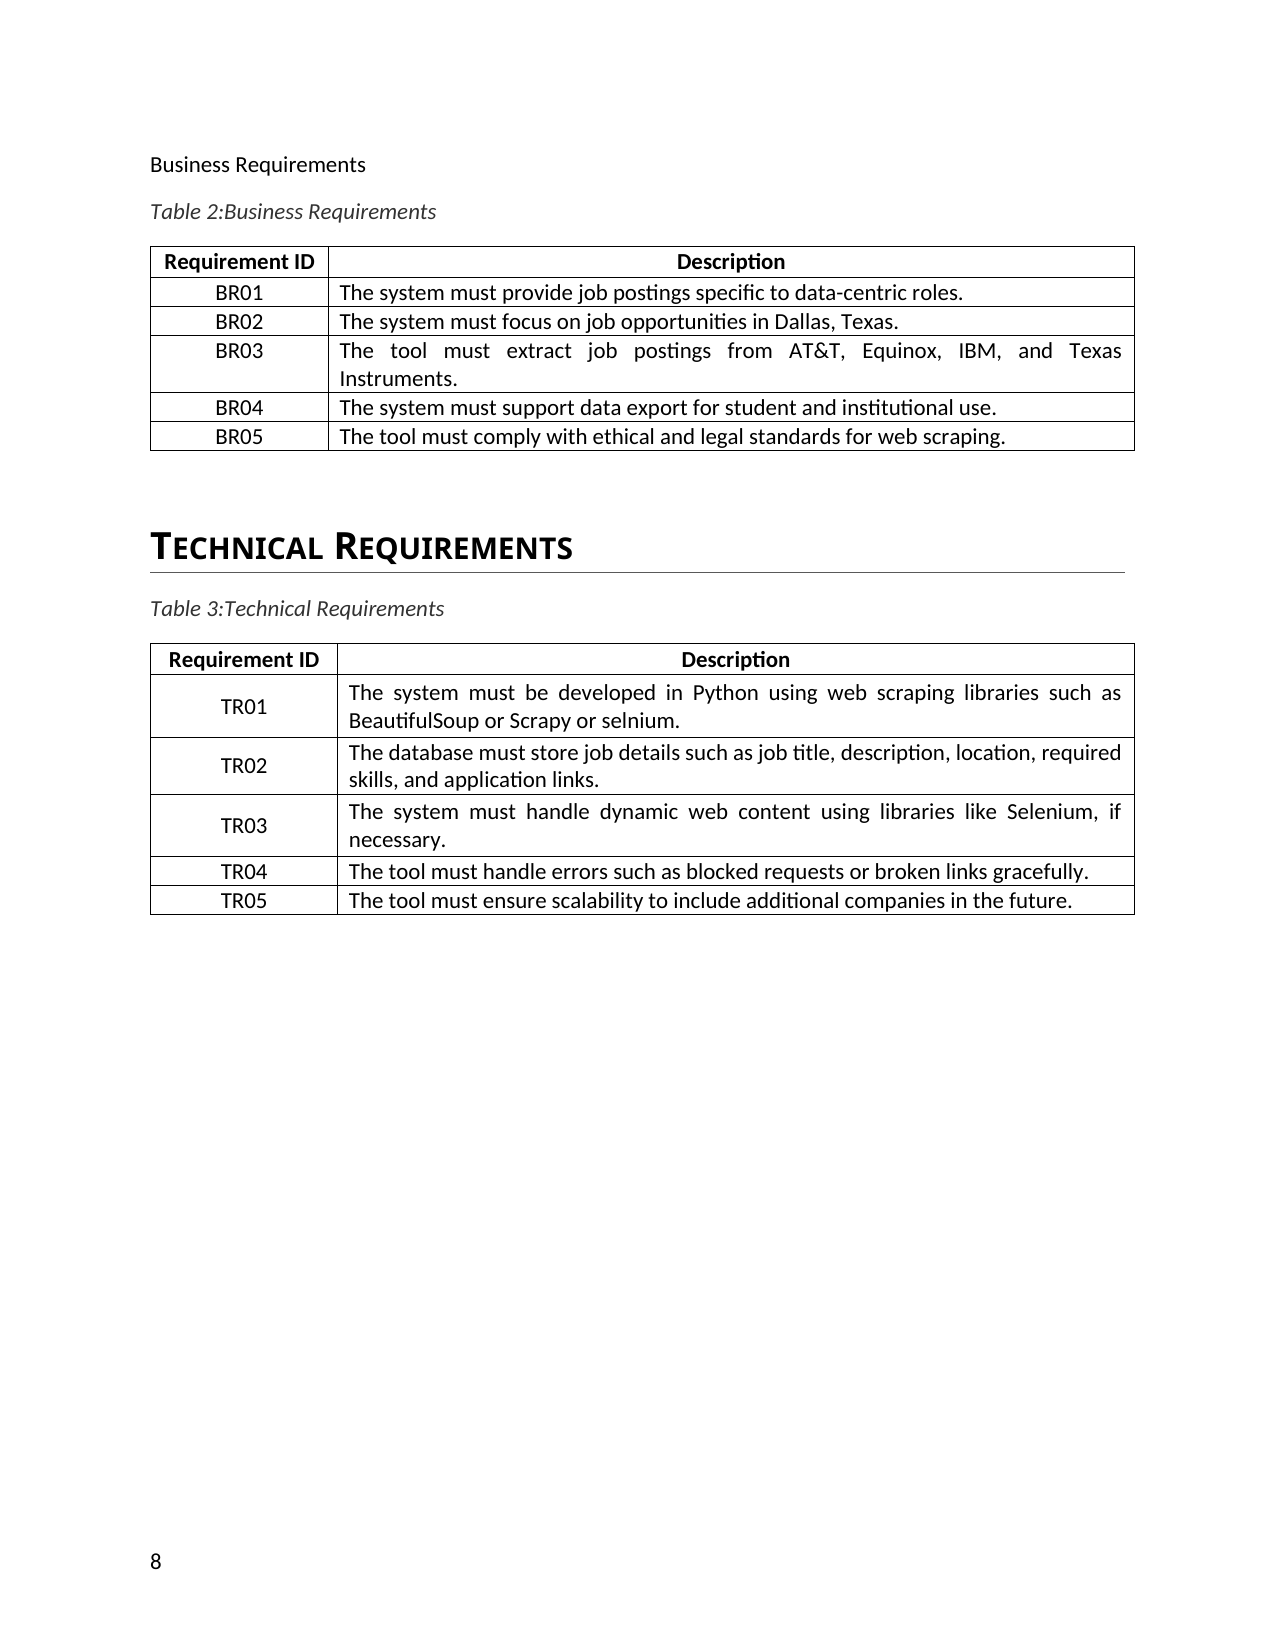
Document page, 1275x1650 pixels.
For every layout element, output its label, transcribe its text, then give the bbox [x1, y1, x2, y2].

table_cell The database must store job details such as job title, description, location, required skills, and application links. [338, 738, 1134, 794]
table_header Description [338, 644, 1134, 674]
table_cell The system must provide job postings specific to data-centric roles. [329, 278, 1134, 306]
table_cell TR03 [151, 795, 337, 856]
table_cell The tool must ensure scalability to include additional companies in the future. [338, 886, 1134, 914]
table_cell BR01 [151, 278, 328, 306]
table_cell BR03 [151, 336, 328, 392]
subtitle Technical Requirements [150, 519, 1125, 572]
table_cell The system must handle dynamic web content using libraries like Selenium, if necessary. [338, 795, 1134, 856]
table_cell TR01 [151, 675, 337, 737]
table_cell TR04 [151, 857, 337, 885]
table_cell The tool must comply with ethical and legal standards for web scraping. [329, 422, 1134, 450]
table_cell TR02 [151, 738, 337, 794]
table_cell The system must be developed in Python using web scraping libraries such as BeautifulSoup or Scrapy or selnium. [338, 675, 1134, 737]
text Business Requirements [150, 150, 1125, 178]
table_header Requirement ID [151, 247, 328, 277]
table_cell BR05 [151, 422, 328, 450]
table_cell BR04 [151, 393, 328, 421]
table_cell The tool must extract job postings from AT&T, Equinox, IBM, and Texas Instruments. [329, 336, 1134, 392]
table_cell The system must focus on job opportunities in Dallas, Texas. [329, 307, 1134, 335]
table_header Requirement ID [151, 644, 337, 674]
table_cell The tool must handle errors such as blocked requests or broken links gracefully. [338, 857, 1134, 885]
table_cell The system must support data export for student and institutional use. [329, 393, 1134, 421]
table_cell BR02 [151, 307, 328, 335]
table_cell TR05 [151, 886, 337, 914]
table_header Description [329, 247, 1134, 277]
